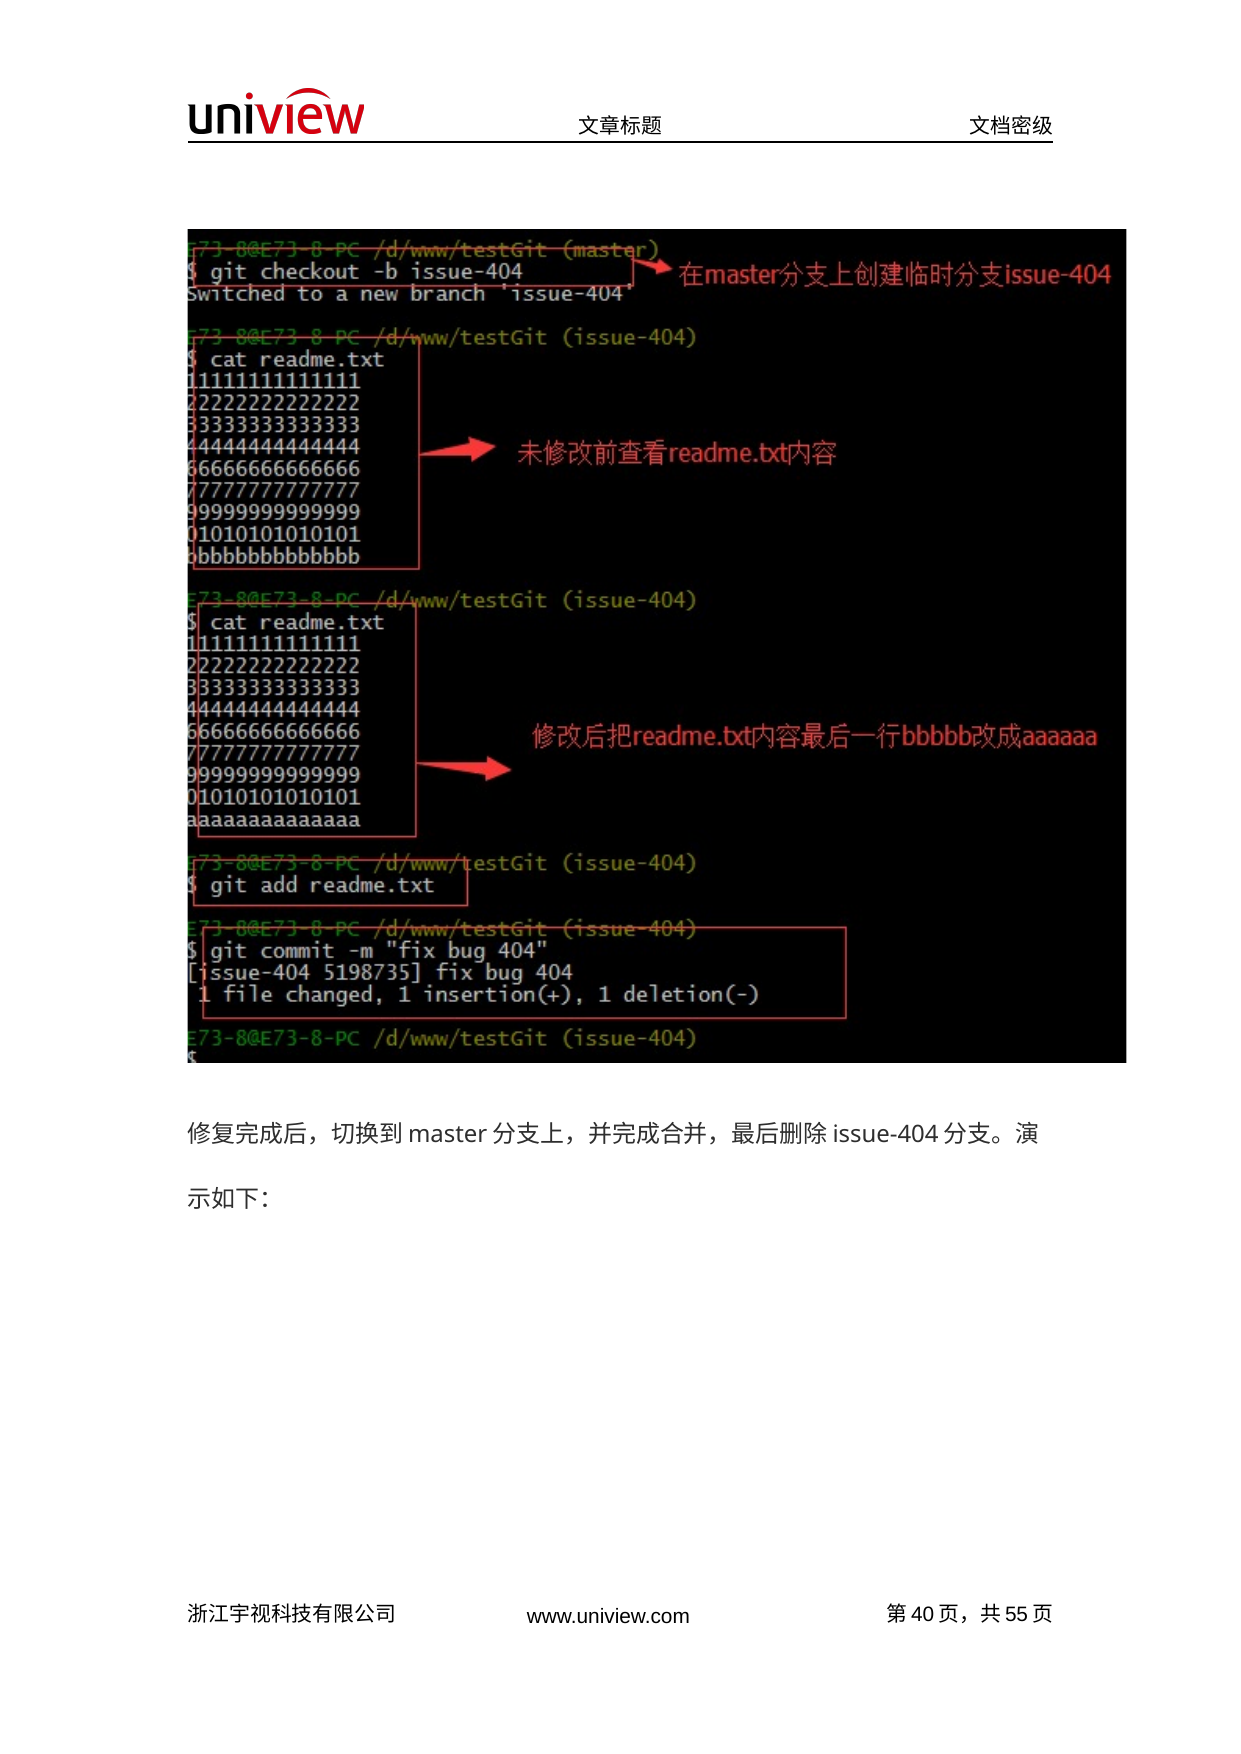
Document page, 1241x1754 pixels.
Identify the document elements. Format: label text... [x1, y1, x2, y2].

picture [187, 88, 364, 134]
picture [187, 229, 1127, 1063]
text 修复完成后，切换到master分支上，并完成合并，最后删除issue-404分支。演示如下： [187, 1100, 1053, 1230]
